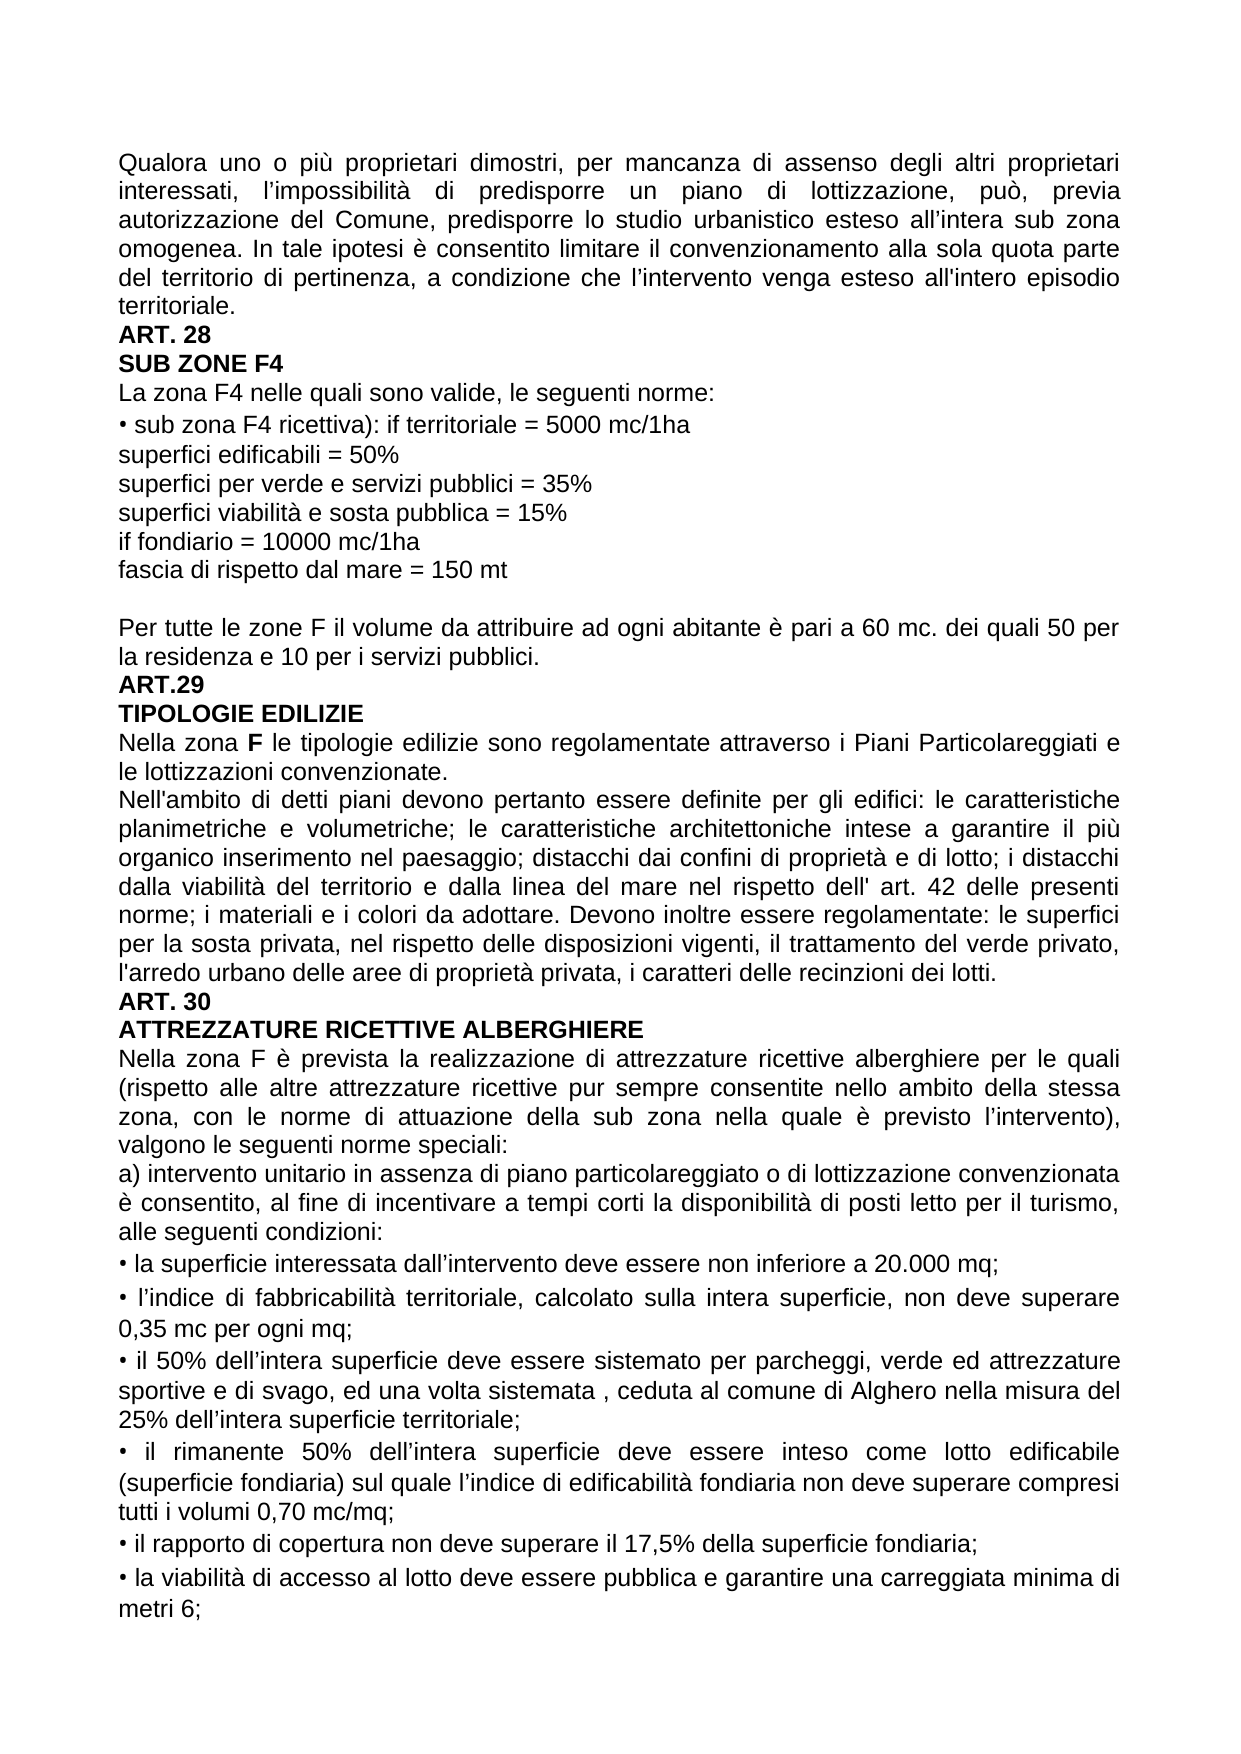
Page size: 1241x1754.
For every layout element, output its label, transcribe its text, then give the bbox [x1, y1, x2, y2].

text • l’indice di fabbricabilità territoriale, calcolato sulla intera superficie, non deve superare 0,35 mc per ogni mq; [118, 1279, 1122, 1342]
text • sub zona F4 ricettiva): if territoriale = 5000 mc/1ha [118, 406, 1122, 440]
text ATTREZZATURE RICETTIVE ALBERGHIERE [118, 1015, 1122, 1044]
text if fondiario = 10000 mc/1ha [118, 527, 1122, 555]
text superfici edificabili = 50% [118, 440, 1122, 469]
text SUB ZONE F4 [118, 349, 1122, 378]
text fascia di rispetto dal mare = 150 mt [118, 555, 1122, 584]
text La zona F4 nelle quali sono valide, le seguenti norme: [118, 378, 1122, 406]
text Nella zona F è prevista la realizzazione di attrezzature ricettive alberghiere per le quali (rispetto alle altre attrezzature ricettive pur sempre consentite nello ambito della stessa zona, con le norme di attuazione della sub zona nella quale è previsto l’intervento), valgono le seguenti norme speciali: [118, 1044, 1122, 1159]
text ART.29 [118, 670, 1122, 699]
text • la viabilità di accesso al lotto deve essere pubblica e garantire una carreggiata minima di metri 6; [118, 1559, 1122, 1622]
text Nella zona F le tipologie edilizie sono regolamentate attraverso i Piani Particolareggiati e le lottizzazioni convenzionate. [118, 728, 1122, 785]
text Per tutte le zone F il volume da attribuire ad ogni abitante è pari a 60 mc. dei quali 50 per la residenza e 10 per i servizi pubblici. [118, 613, 1122, 670]
text • la superficie interessata dall’intervento deve essere non inferiore a 20.000 mq; [118, 1245, 1122, 1279]
text ART. 30 [118, 987, 1122, 1015]
text a) intervento unitario in assenza di piano particolareggiato o di lottizzazione convenzionata è consentito, al fine di incentivare a tempi corti la disponibilità di posti letto per il turismo, alle seguenti condizioni: [118, 1159, 1122, 1245]
text ART. 28 [118, 320, 1122, 349]
text superfici viabilità e sosta pubblica = 15% [118, 498, 1122, 527]
text Nell'ambito di detti piani devono pertanto essere definite per gli edifici: le caratteristiche planimetriche e volumetriche; le caratteristiche architettoniche intese a garantire il più organico inserimento nel paesaggio; distacchi dai confini di proprietà e di lotto; i distacchi dalla viabilità del territorio e dalla linea del mare nel rispetto dell' art. 42 delle presenti norme; i materiali e i colori da adottare. Devono inoltre essere regolamentate: le superfici per la sosta privata, nel rispetto delle disposizioni vigenti, il trattamento del verde privato, l'arredo urbano delle aree di proprietà privata, i caratteri delle recinzioni dei lotti. [118, 785, 1122, 987]
text • il rimanente 50% dell’intera superficie deve essere inteso come lotto edificabile (superficie fondiaria) sul quale l’indice di edificabilità fondiaria non deve superare compresi tutti i volumi 0,70 mc/mq; [118, 1434, 1122, 1525]
text Qualora uno o più proprietari dimostri, per mancanza di assenso degli altri proprietari interessati, l’impossibilità di predisporre un piano di lottizzazione, può, previa autorizzazione del Comune, predisporre lo studio urbanistico esteso all’intera sub zona omogenea. In tale ipotesi è consentito limitare il convenzionamento alla sola quota parte del territorio di pertinenza, a condizione che l’intervento venga esteso all'intero episodio territoriale. [118, 148, 1122, 320]
text TIPOLOGIE EDILIZIE [118, 699, 1122, 728]
text • il 50% dell’intera superficie deve essere sistemato per parcheggi, verde ed attrezzature sportive e di svago, ed una volta sistemata , ceduta al comune di Alghero nella misura del 25% dell’intera superficie territoriale; [118, 1342, 1122, 1434]
text superfici per verde e servizi pubblici = 35% [118, 469, 1122, 498]
text • il rapporto di copertura non deve superare il 17,5% della superficie fondiaria; [118, 1525, 1122, 1559]
